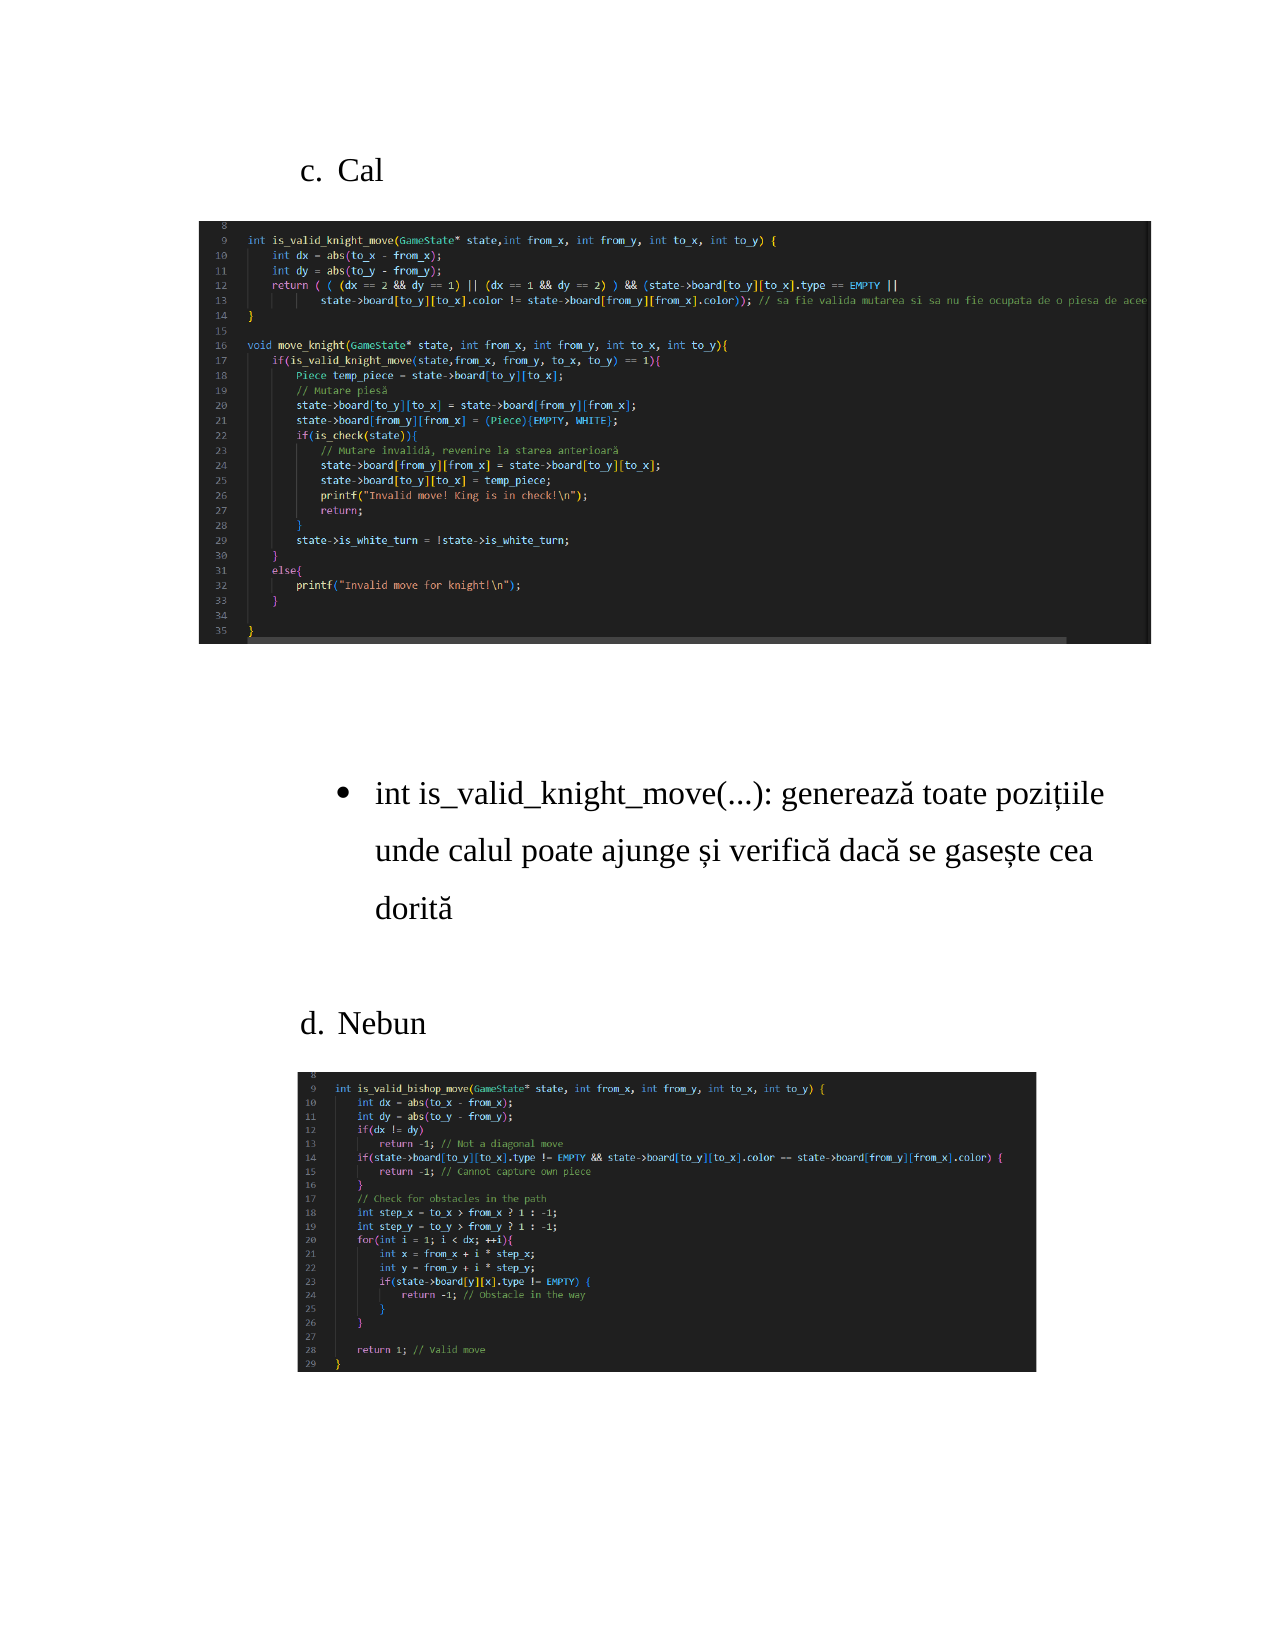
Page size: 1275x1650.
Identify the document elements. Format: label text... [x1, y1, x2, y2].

picture [297, 1072, 1037, 1372]
picture [198, 221, 1152, 644]
list int is_valid_knight_move(...): generează toate pozițiile unde calul poate ajunge și verifică dacă se gasește cea dorită [337, 773, 1125, 926]
list Nebun [300, 1003, 1125, 1041]
list Cal [300, 150, 1125, 188]
